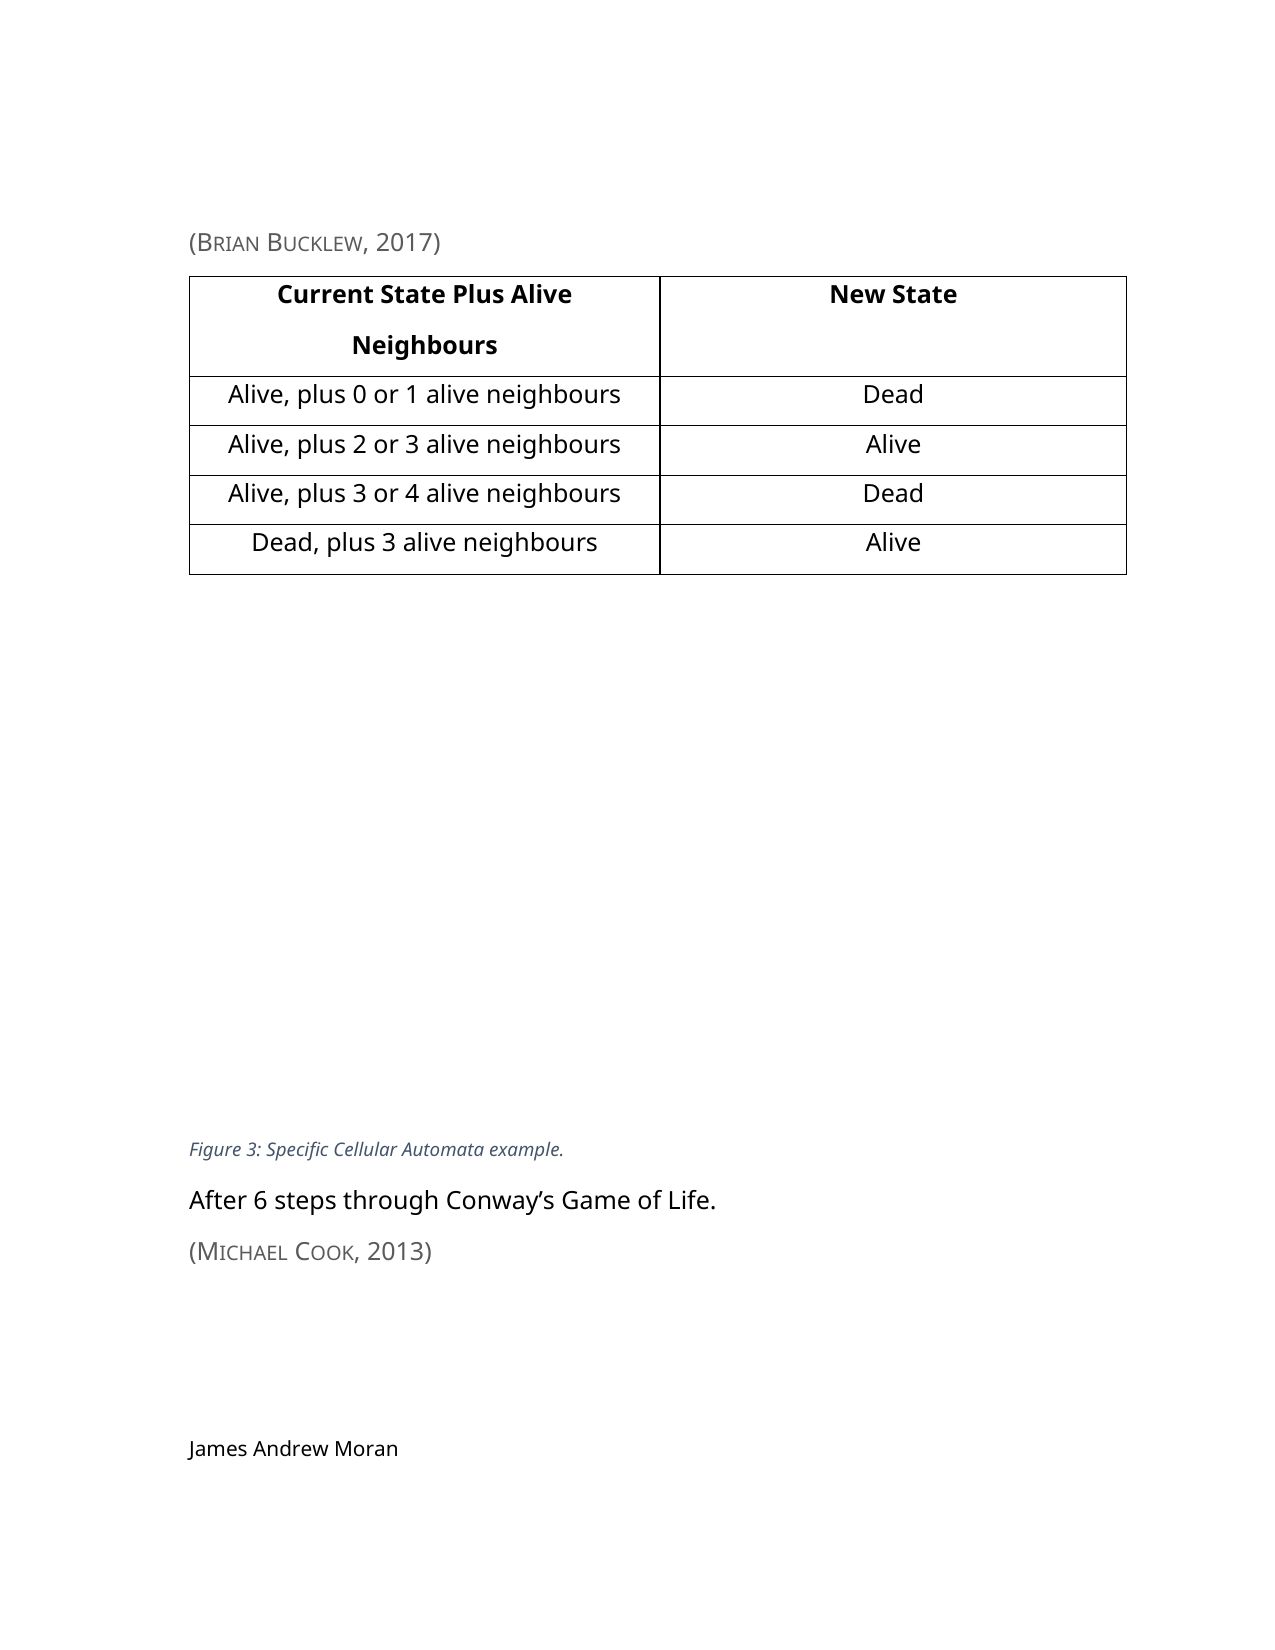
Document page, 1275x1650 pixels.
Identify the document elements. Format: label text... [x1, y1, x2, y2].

text Figure 3: Specific Cellular Automata example. [189, 1136, 1127, 1161]
table_header New State [661, 277, 1126, 376]
table_cell Dead [661, 377, 1126, 425]
table_cell Alive, plus 2 or 3 alive neighbours [190, 426, 659, 475]
table_cell Alive [661, 525, 1126, 573]
table_cell Dead [661, 476, 1126, 524]
text (Michael Cook, 2013) [189, 1233, 1127, 1267]
table_header Current State Plus Alive Neighbours [190, 277, 659, 376]
table_cell Alive [661, 426, 1126, 475]
text (Brian Bucklew, 2017) [189, 224, 1127, 258]
table_cell Dead, plus 3 alive neighbours [190, 525, 659, 573]
table_cell Alive, plus 3 or 4 alive neighbours [190, 476, 659, 524]
table_cell Alive, plus 0 or 1 alive neighbours [190, 377, 659, 425]
text After 6 steps through Conway’s Game of Life. [189, 1182, 1127, 1216]
